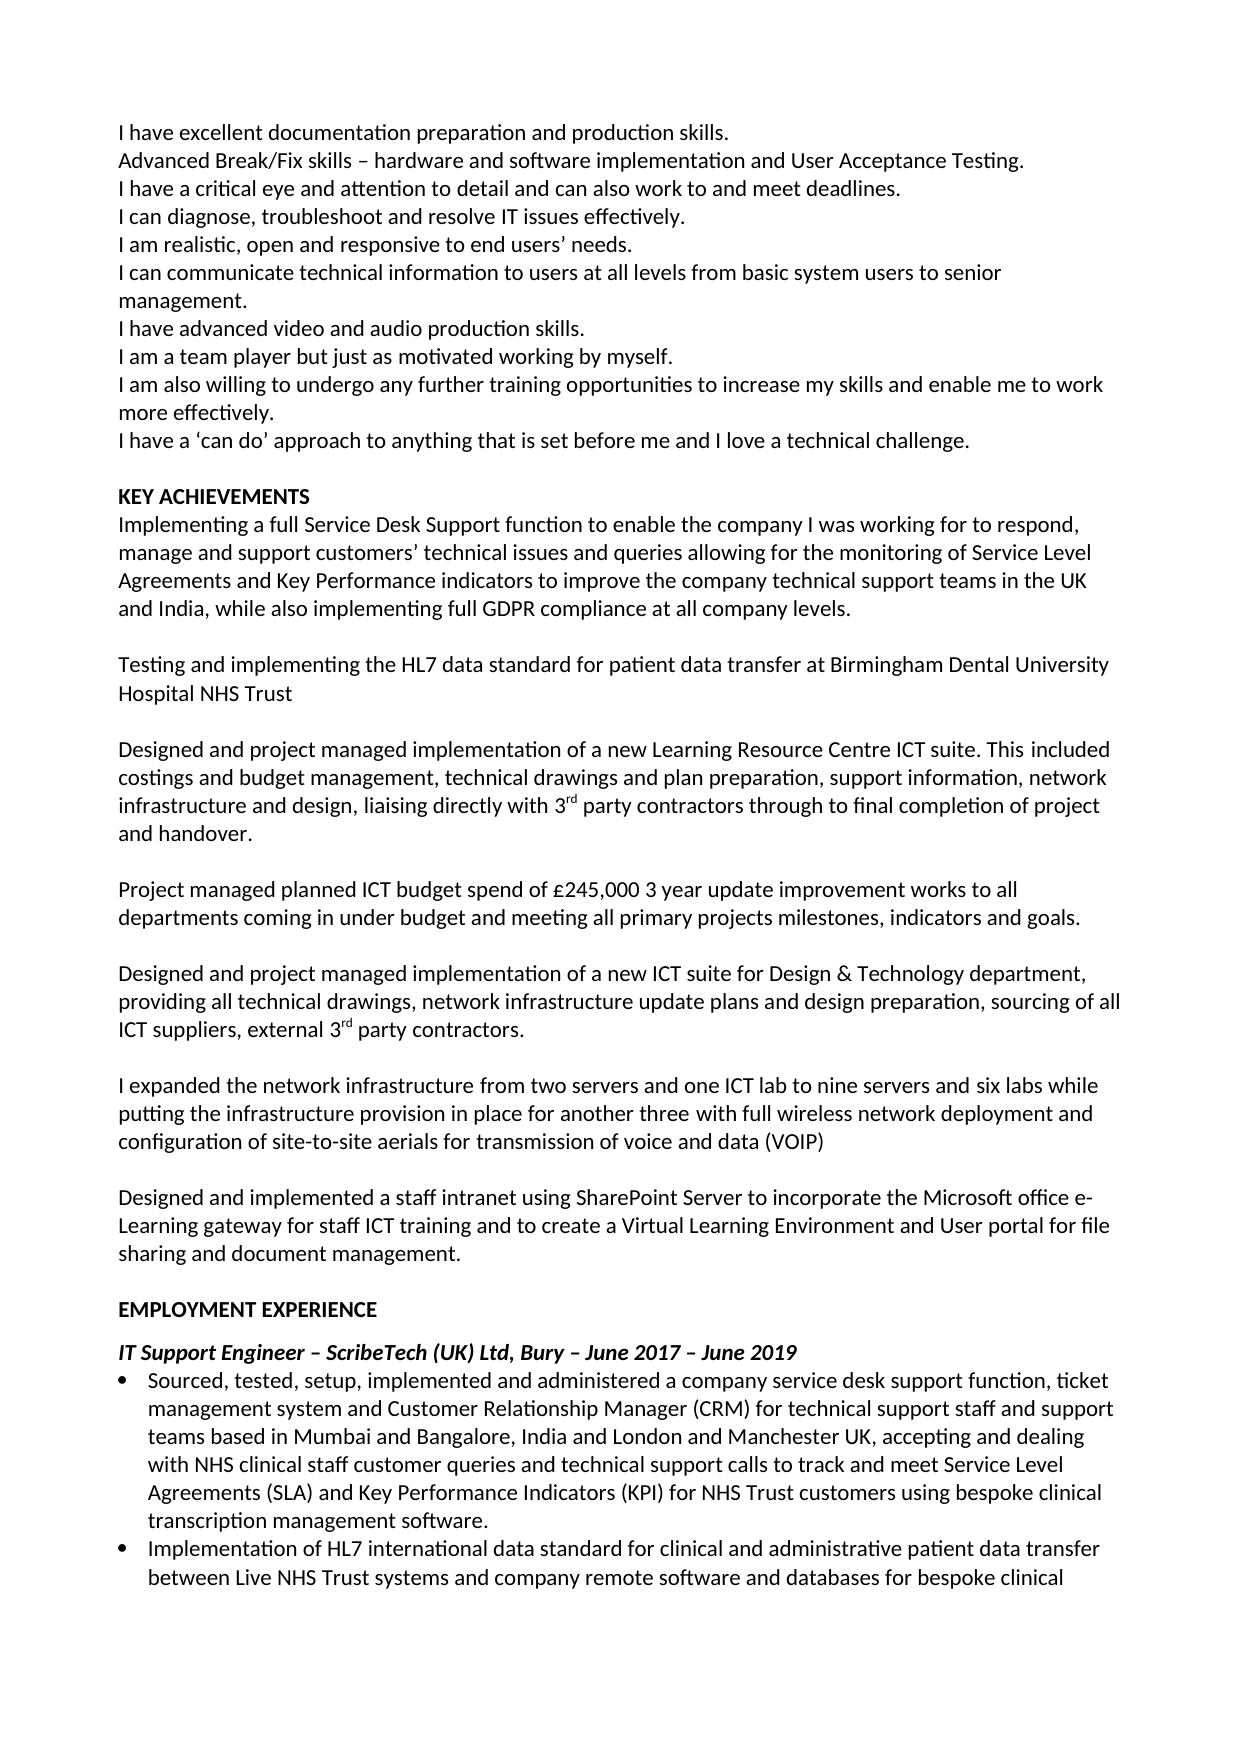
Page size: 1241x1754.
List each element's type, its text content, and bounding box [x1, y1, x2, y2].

text I am realistic, open and responsive to end users’ needs. [118, 230, 1122, 258]
text I have a critical eye and attention to detail and can also work to and meet deadlines. [118, 174, 1122, 202]
text I can communicate technical information to users at all levels from basic system users to senior management. [118, 258, 1122, 314]
text IT Support Engineer – ScribeTech (UK) Ltd, Bury – June 2017 – June 2019 [118, 1338, 1122, 1366]
list Sourced, tested, setup, implemented and administered a company service desk support function, ticket management system and Customer Relationship Manager (CRM) for technical support staff and support teams based in Mumbai and Bangalore, India and London and Manchester UK, accepting and dealing with NHS clinical staff customer queries and technical support calls to track and meet Service Level Agreements (SLA) and Key Performance Indicators (KPI) for NHS Trust customers using bespoke clinical transcription management software. [118, 1366, 1122, 1534]
text Testing and implementing the HL7 data standard for patient data transfer at Birmingham Dental University Hospital NHS Trust [118, 651, 1122, 707]
text Advanced Break/Fix skills – hardware and software implementation and User Acceptance Testing. [118, 146, 1122, 174]
text Designed and project managed implementation of a new Learning Resource Centre ICT suite. This included costings and budget management, technical drawings and plan preparation, support information, network infrastructure and design, liaising directly with 3rd party contractors through to final completion of project and handover. [118, 735, 1122, 847]
text KEY ACHIEVEMENTS [118, 482, 1122, 511]
text I have excellent documentation preparation and production skills. [118, 118, 1122, 146]
text I am also willing to undergo any further training opportunities to increase my skills and enable me to work more effectively. [118, 370, 1122, 426]
text Designed and implemented a staff intranet using SharePoint Server to incorporate the Microsoft office e-Learning gateway for staff ICT training and to create a Virtual Learning Environment and User portal for file sharing and document management. [118, 1183, 1122, 1267]
text I have a ‘can do’ approach to anything that is set before me and I love a technical challenge. [118, 426, 1122, 454]
text EMPLOYMENT EXPERIENCE [118, 1295, 1122, 1323]
text Project managed planned ICT budget spend of £245,000 3 year update improvement works to all departments coming in under budget and meeting all primary projects milestones, indicators and goals. [118, 875, 1122, 931]
text I can diagnose, troubleshoot and resolve IT issues effectively. [118, 202, 1122, 230]
text I have advanced video and audio production skills. [118, 314, 1122, 342]
text Designed and project managed implementation of a new ICT suite for Design & Technology department, providing all technical drawings, network infrastructure update plans and design preparation, sourcing of all ICT suppliers, external 3rd party contractors. [118, 959, 1122, 1043]
text I expanded the network infrastructure from two servers and one ICT lab to nine servers and six labs while putting the infrastructure provision in place for another three with full wireless network deployment and configuration of site-to-site aerials for transmission of voice and data (VOIP) [118, 1071, 1122, 1155]
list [118, 1534, 1122, 1591]
text I am a team player but just as motivated working by myself. [118, 342, 1122, 370]
text Implementing a full Service Desk Support function to enable the company I was working for to respond, manage and support customers’ technical issues and queries allowing for the monitoring of Service Level Agreements and Key Performance indicators to improve the company technical support teams in the UK and India, while also implementing full GDPR compliance at all company levels. [118, 511, 1122, 623]
